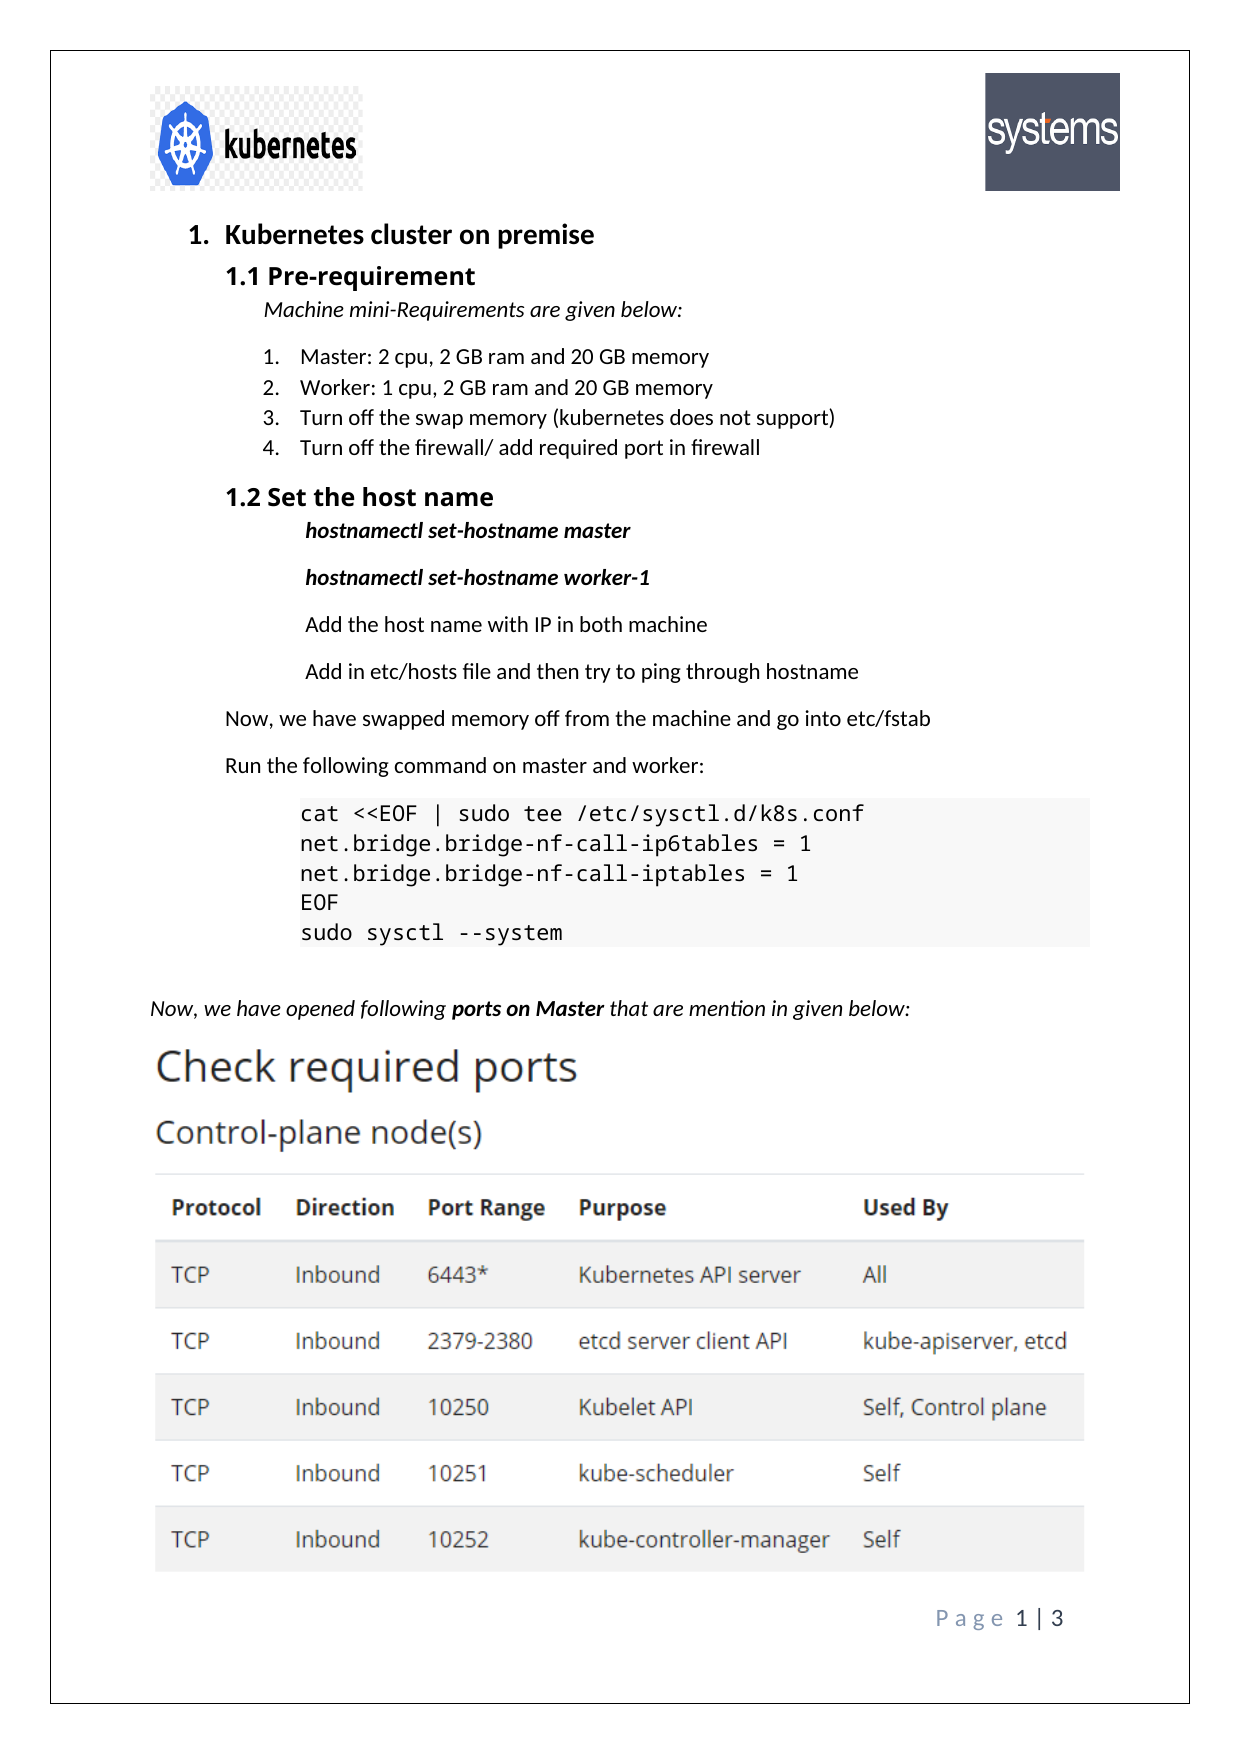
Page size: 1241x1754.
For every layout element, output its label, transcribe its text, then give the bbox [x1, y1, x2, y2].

text Run the following command on master and worker: [225, 751, 1090, 779]
list Turn off the firewall/ add required port in firewall [262, 433, 1090, 461]
text net.bridge.bridge-nf-call-ip6tables = 1 [300, 828, 1090, 857]
picture [150, 1040, 1091, 1580]
list Worker: 1 cpu, 2 GB ram and 20 GB memory [262, 373, 1090, 401]
text hostnamectl set-hostname master [300, 517, 1090, 545]
subtitle 1.1 Pre-requirement [225, 258, 1090, 293]
picture [150, 86, 363, 191]
text net.bridge.bridge-nf-call-iptables = 1 [300, 857, 1090, 887]
list Master: 2 cpu, 2 GB ram and 20 GB memory [262, 342, 1090, 370]
text Machine mini-Requirements are given below: [150, 295, 1090, 323]
text Add in etc/hosts file and then try to ping through hostname [300, 657, 1090, 685]
subtitle 1.2 Set the host name [225, 480, 1090, 514]
picture [985, 73, 1120, 191]
list Turn off the swap memory (kubernetes does not support) [262, 403, 1090, 431]
text sudo sysctl --system [300, 917, 1090, 947]
subtitle Kubernetes cluster on premise [187, 216, 1090, 252]
text hostnamectl set-hostname worker-1 [300, 563, 1090, 592]
text Now, we have opened following ports on Master that are mention in given below: [150, 994, 1090, 1022]
text Now, we have swapped memory off from the machine and go into etc/fstab [225, 704, 1090, 732]
text cat <<EOF | sudo tee /etc/sysctl.d/k8s.conf [300, 798, 1090, 828]
text EOF [300, 887, 1090, 917]
text Add the host name with IP in both machine [300, 610, 1090, 638]
